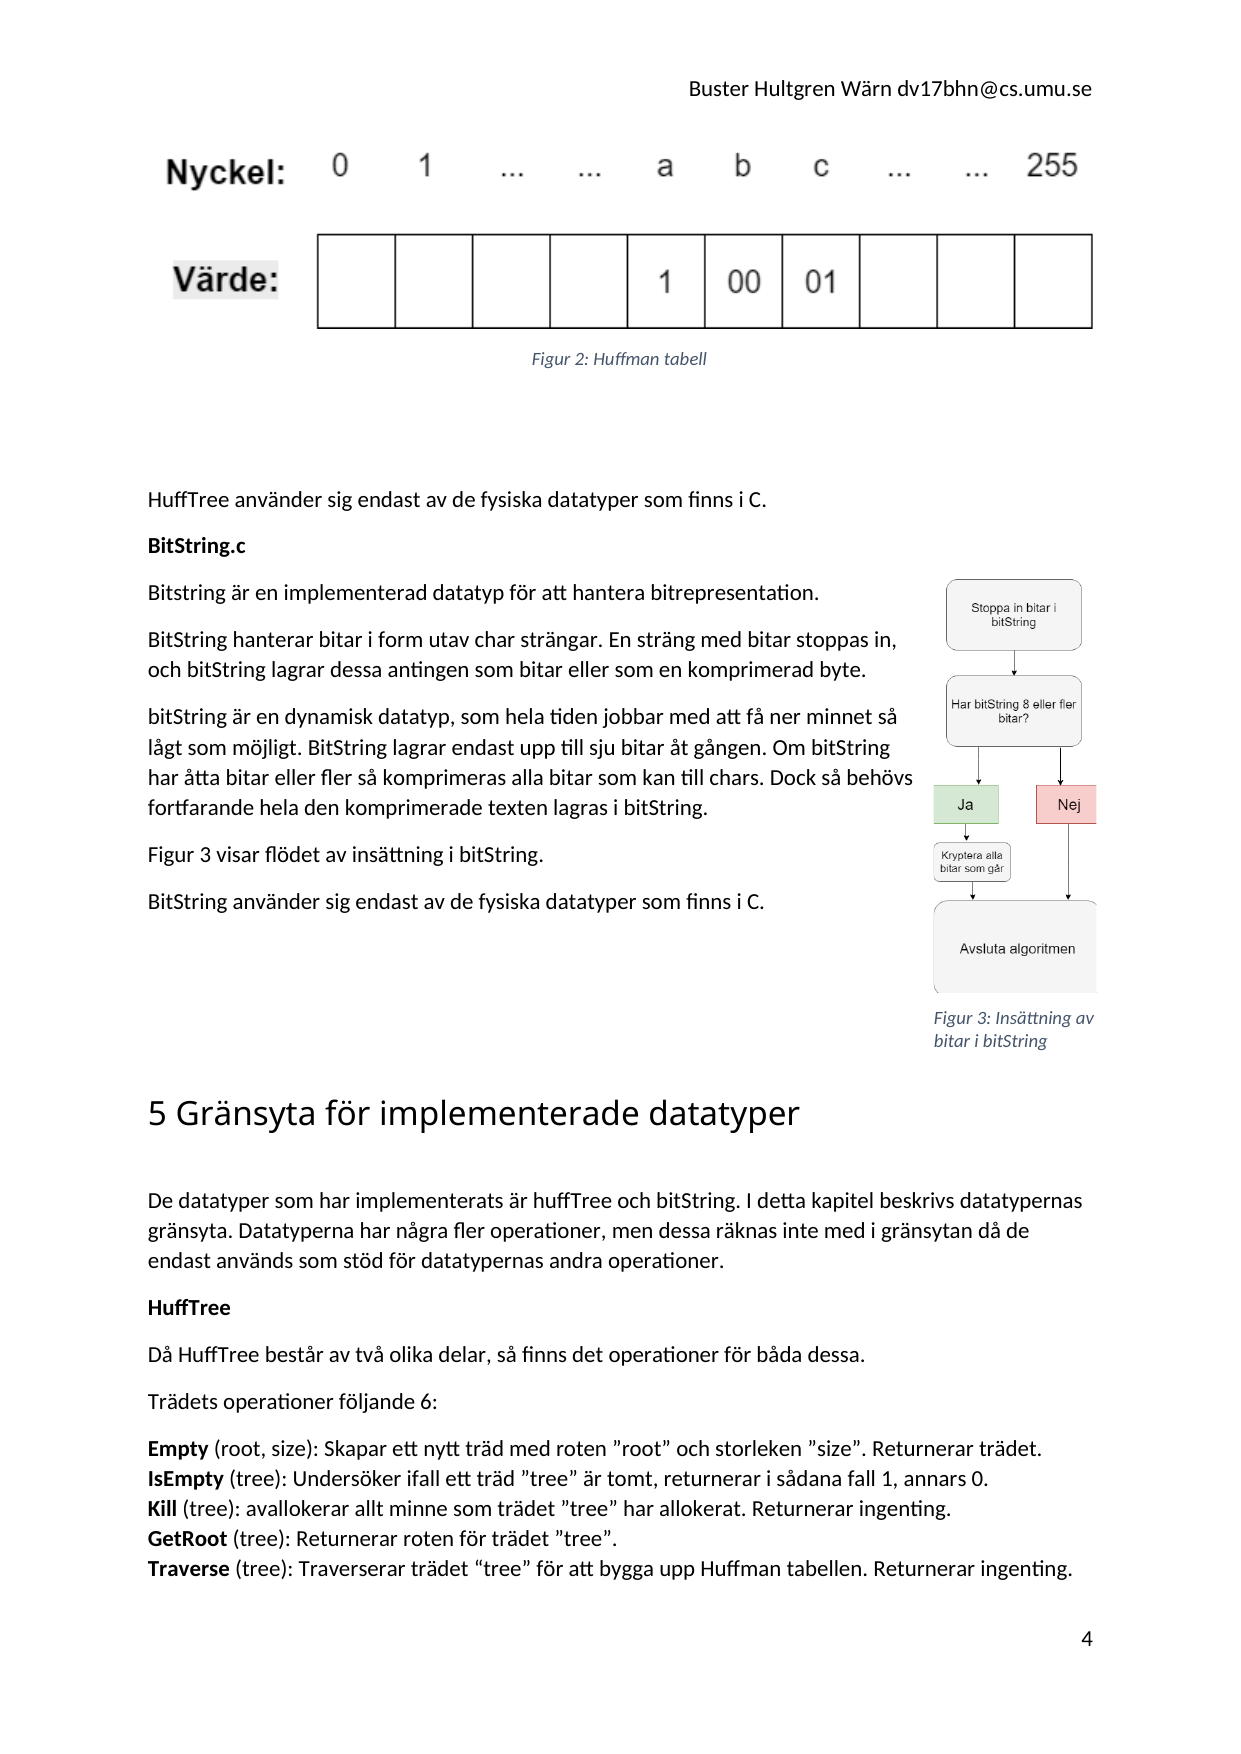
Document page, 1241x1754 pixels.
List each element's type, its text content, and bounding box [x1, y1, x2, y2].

text Figur 2: Huffman tabell [148, 347, 1093, 370]
text Bitstring är en implementerad datatyp för att hantera bitrepresentation. [148, 578, 1093, 606]
text BitString hanterar bitar i form utav char strängar. En sträng med bitar stoppas in, och bitString lagrar dessa antingen som bitar eller som en komprimerad byte. [148, 625, 933, 684]
text De datatyper som har implementerats är huffTree och bitString. I detta kapitel beskrivs datatypernas gränsyta. Datatyperna har några fler operationer, men dessa räknas inte med i gränsytan då de endast används som stöd för datatypernas andra operationer. [148, 1186, 1093, 1274]
text Trädets operationer följande 6: [148, 1387, 1093, 1415]
text BitString använder sig endast av de fysiska datatyper som finns i C. [148, 887, 933, 915]
text Figur 3 visar flödet av insättning i bitString. [148, 840, 933, 868]
text BitString.c [148, 532, 1093, 559]
text HuffTree använder sig endast av de fysiska datatyper som finns i C. [148, 485, 1093, 513]
text HuffTree [148, 1293, 1093, 1321]
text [148, 1434, 1093, 1583]
text bitString är en dynamisk datatyp, som hela tiden jobbar med att få ner minnet så lågt som möjligt. BitString lagrar endast upp till sju bitar åt gången. Om bitString har åtta bitar eller fler så komprimeras alla bitar som kan till chars. Dock så behövs fortfarande hela den komprimerade texten lagras i bitString. [148, 702, 933, 821]
text Då HuffTree består av två olika delar, så finns det operationer för båda dessa. [148, 1340, 1093, 1368]
subtitle 5 Gränsyta för implementerade datatyper [148, 1090, 1093, 1135]
